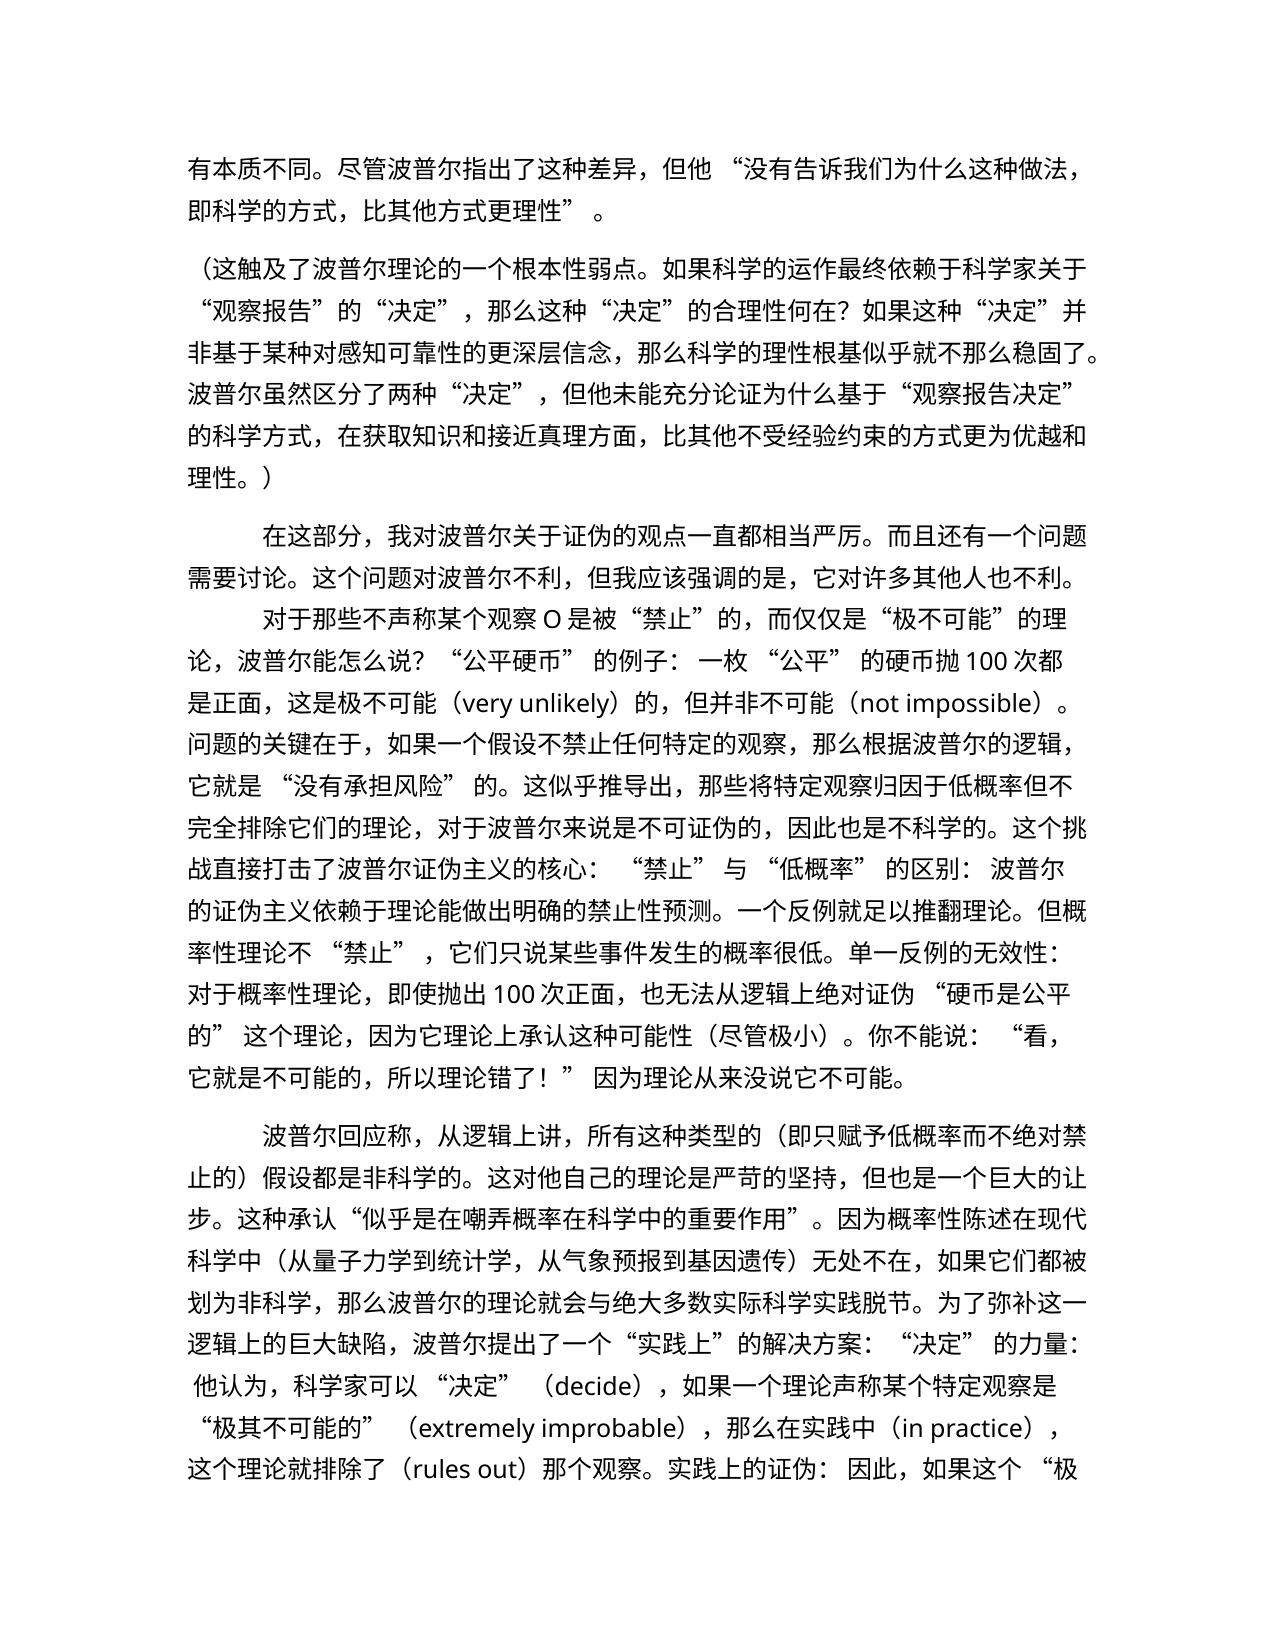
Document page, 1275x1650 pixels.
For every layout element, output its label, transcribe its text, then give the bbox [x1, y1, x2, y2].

text （这触及了波普尔理论的一个根本性弱点。如果科学的运作最终依赖于科学家关于“观察报告”的“决定”，那么这种“决定”的合理性何在？如果这种“决定”并非基于某种对感知可靠性的更深层信念，那么科学的理性根基似乎就不那么稳固了。波普尔虽然区分了两种“决定”，但他未能充分论证为什么基于“观察报告决定”的科学方式，在获取知识和接近真理方面，比其他不受经验约束的方式更为优越和理性。） [187, 250, 1087, 494]
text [187, 1117, 1087, 1486]
text 在这部分，我对波普尔关于证伪的观点一直都相当严厉。而且还有一个问题需要讨论。这个问题对波普尔不利，但我应该强调的是，它对许多其他人也不利。 对于那些不声称某个观察O是被“禁止”的，而仅仅是“极不可能”的理论，波普尔能怎么说？“公平硬币” 的例子： 一枚 “公平” 的硬币抛100次都是正面，这是极不可能（very unlikely）的，但并非不可能（not impossible）。问题的关键在于，如果一个假设不禁止任何特定的观察，那么根据波普尔的逻辑，它就是 “没有承担风险” 的。这似乎推导出，那些将特定观察归因于低概率但不完全排除它们的理论，对于波普尔来说是不可证伪的，因此也是不科学的。这个挑战直接打击了波普尔证伪主义的核心： “禁止” 与 “低概率” 的区别： 波普尔的证伪主义依赖于理论能做出明确的禁止性预测。一个反例就足以推翻理论。但概率性理论不 “禁止” ，它们只说某些事件发生的概率很低。单一反例的无效性： 对于概率性理论，即使抛出100次正面，也无法从逻辑上绝对证伪 “硬币是公平的” 这个理论，因为它理论上承认这种可能性（尽管极小）。你不能说： “看，它就是不可能的，所以理论错了！” 因为理论从来没说它不可能。 [187, 517, 1087, 1094]
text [187, 150, 1087, 228]
